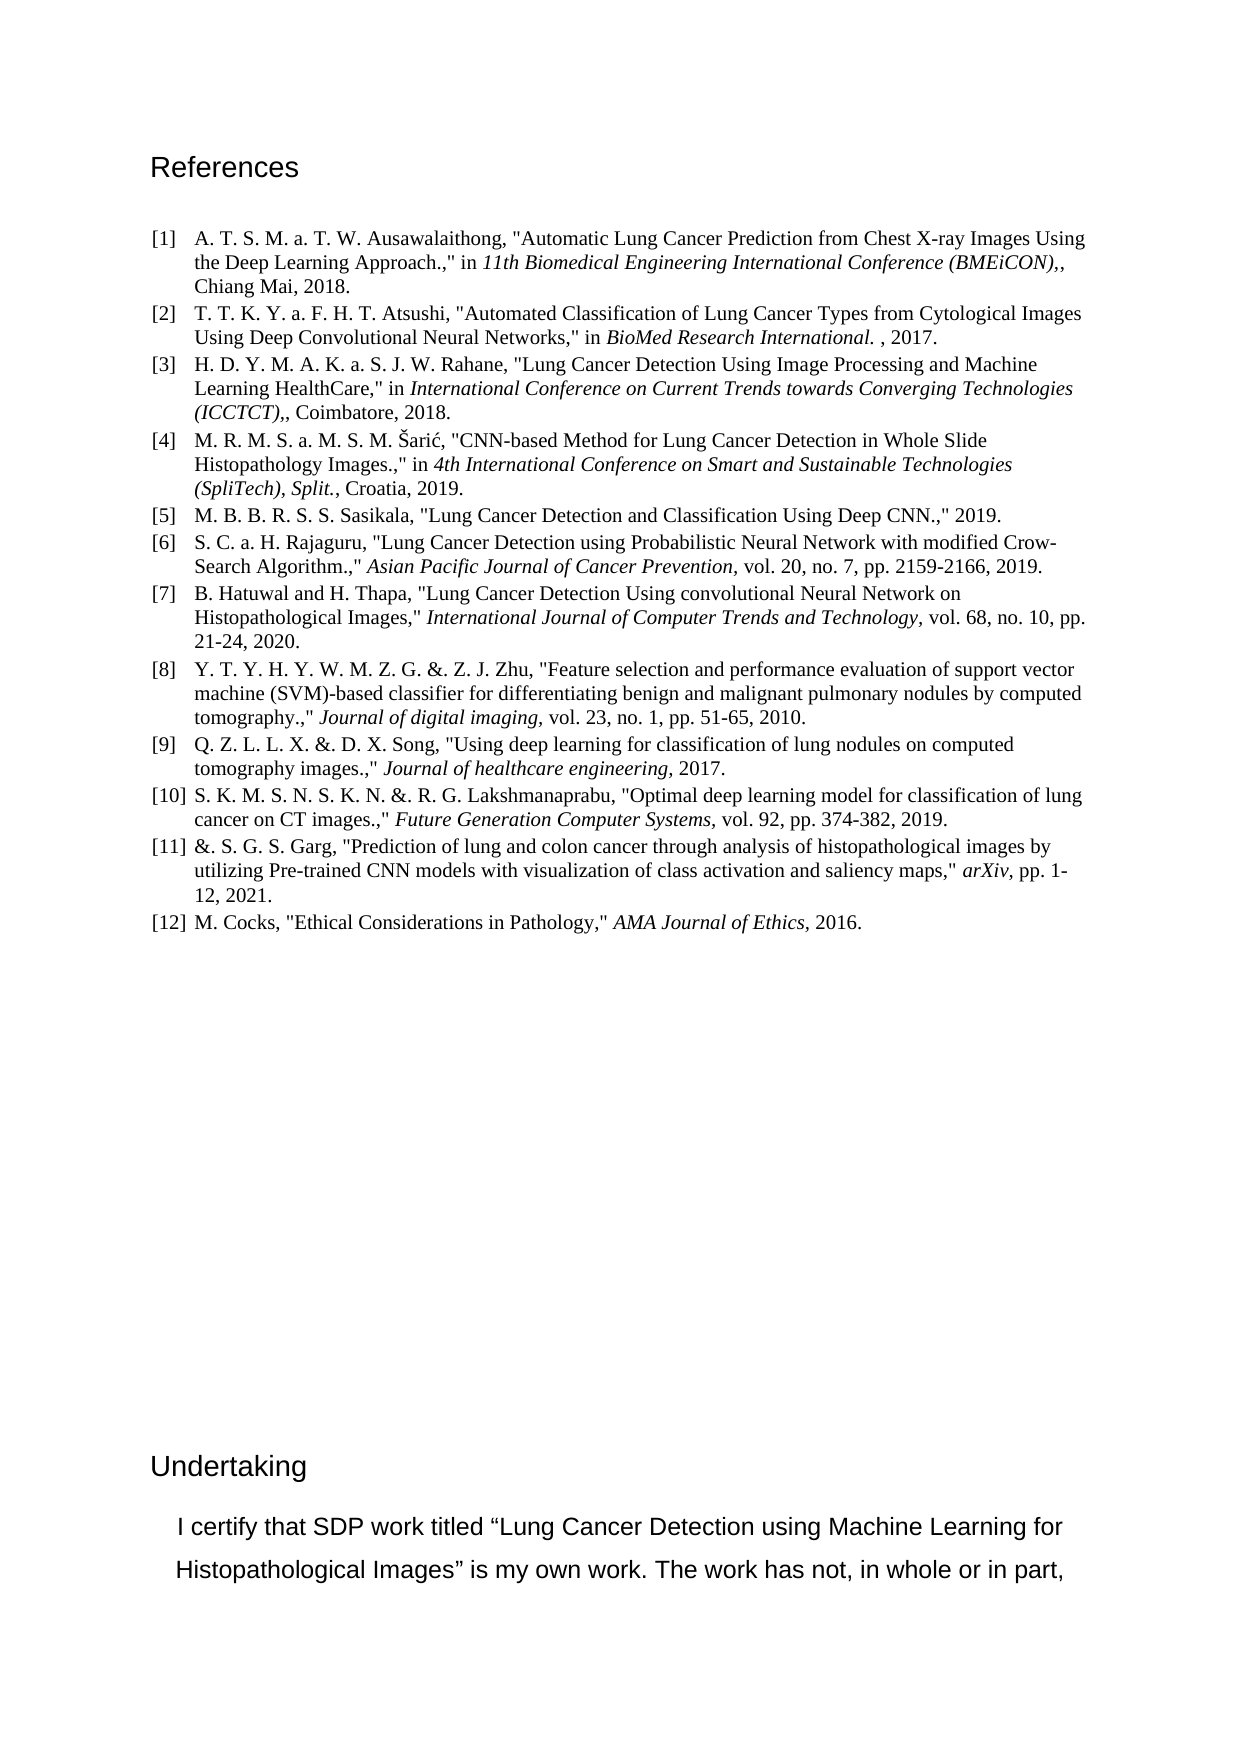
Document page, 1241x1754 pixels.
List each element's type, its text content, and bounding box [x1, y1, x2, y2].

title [150, 1512, 1090, 1583]
subtitle Undertaking [150, 1449, 1090, 1482]
